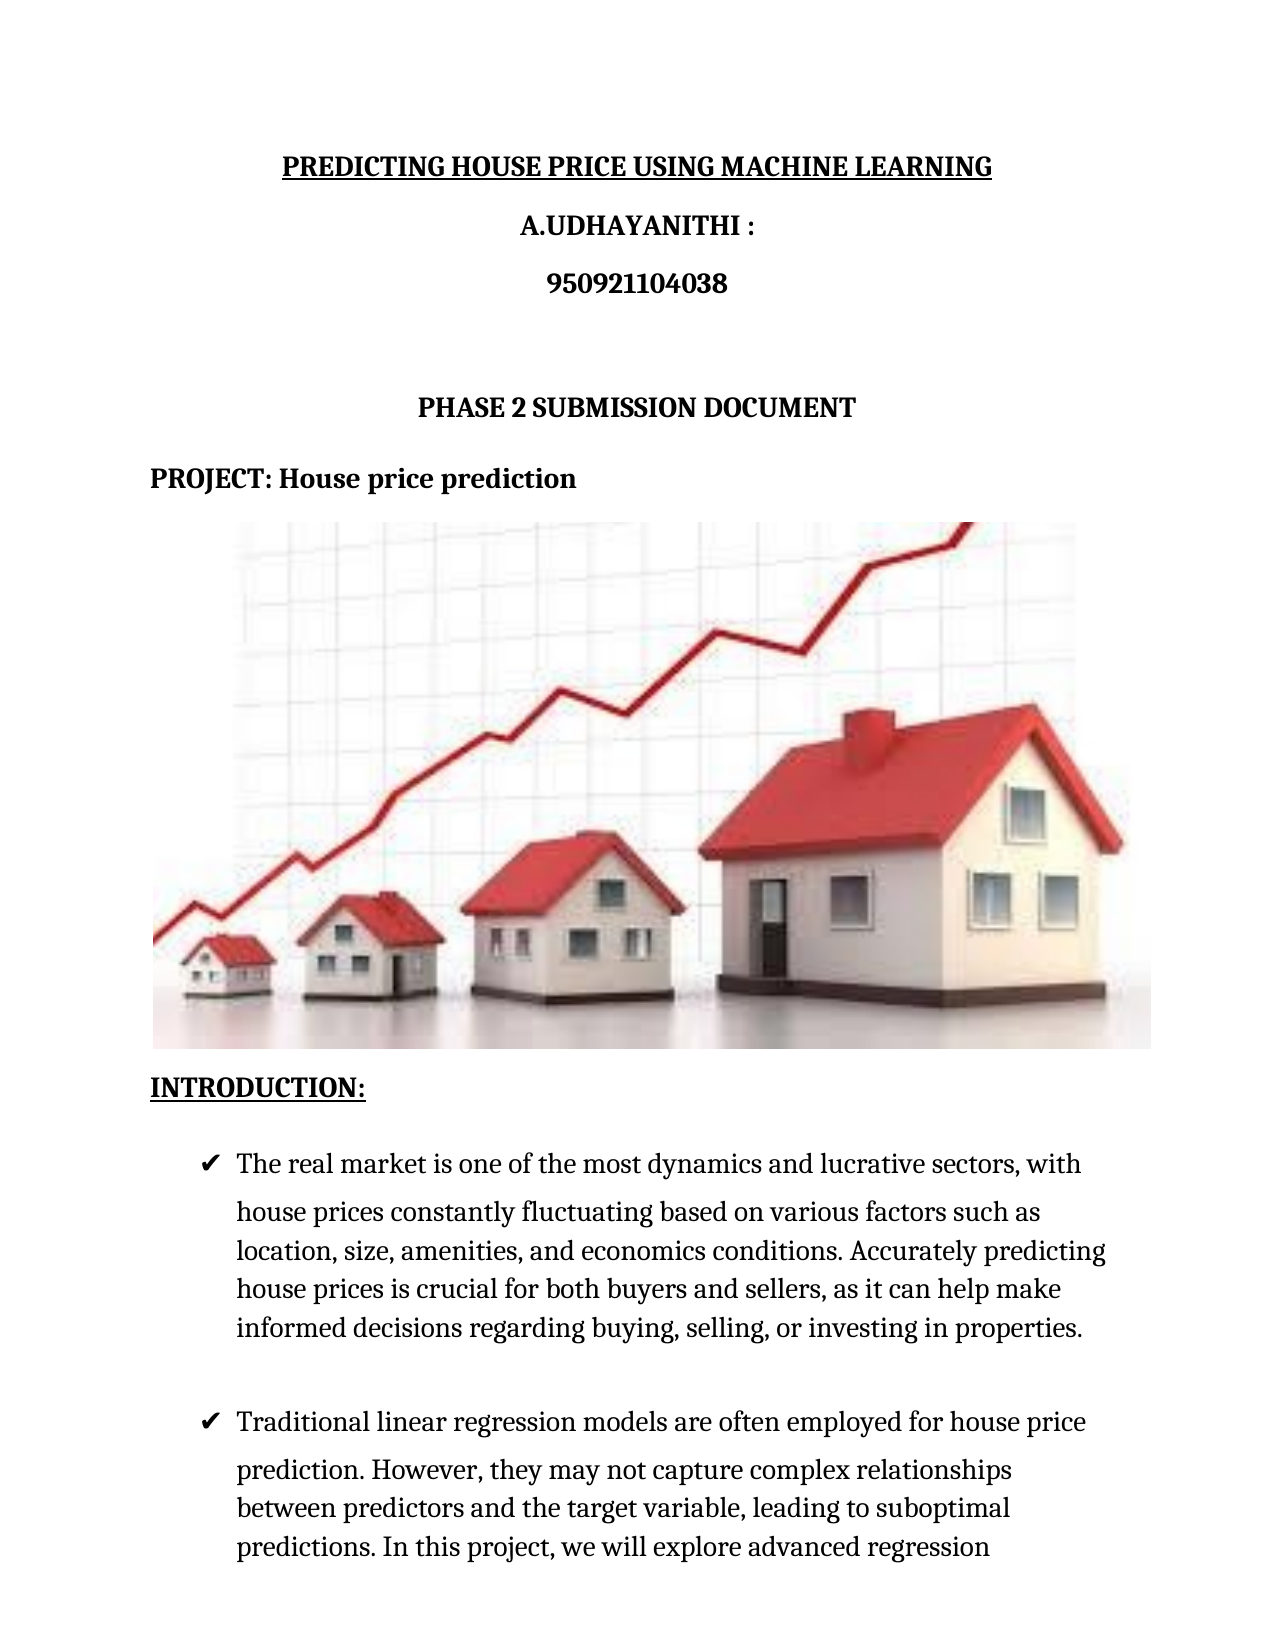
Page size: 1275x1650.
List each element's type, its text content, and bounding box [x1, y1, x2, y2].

picture [153, 522, 1151, 1049]
list The real market is one of the most dynamics and lucrative sectors, with house prices constantly fluctuating based on various factors such as location, size, amenities, and economics conditions. Accurately predicting house prices is crucial for both buyers and sellers, as it can help make informed decisions regarding buying, selling, or investing in properties. [198, 1131, 1119, 1345]
subtitle PHASE 2 SUBMISSION DOCUMENT [273, 391, 1001, 424]
text PREDICTING HOUSE PRICE USING MACHINE LEARNING [273, 150, 1001, 183]
text PROJECT: House price prediction [150, 462, 1160, 496]
text A.UDHAYANITHI : 950921104038 [453, 209, 822, 301]
list Traditional linear regression models are often employed for house price prediction. However, they may not capture complex relationships between predictors and the target variable, leading to suboptimal predictions. In this project, we will explore advanced regression [198, 1388, 1119, 1564]
